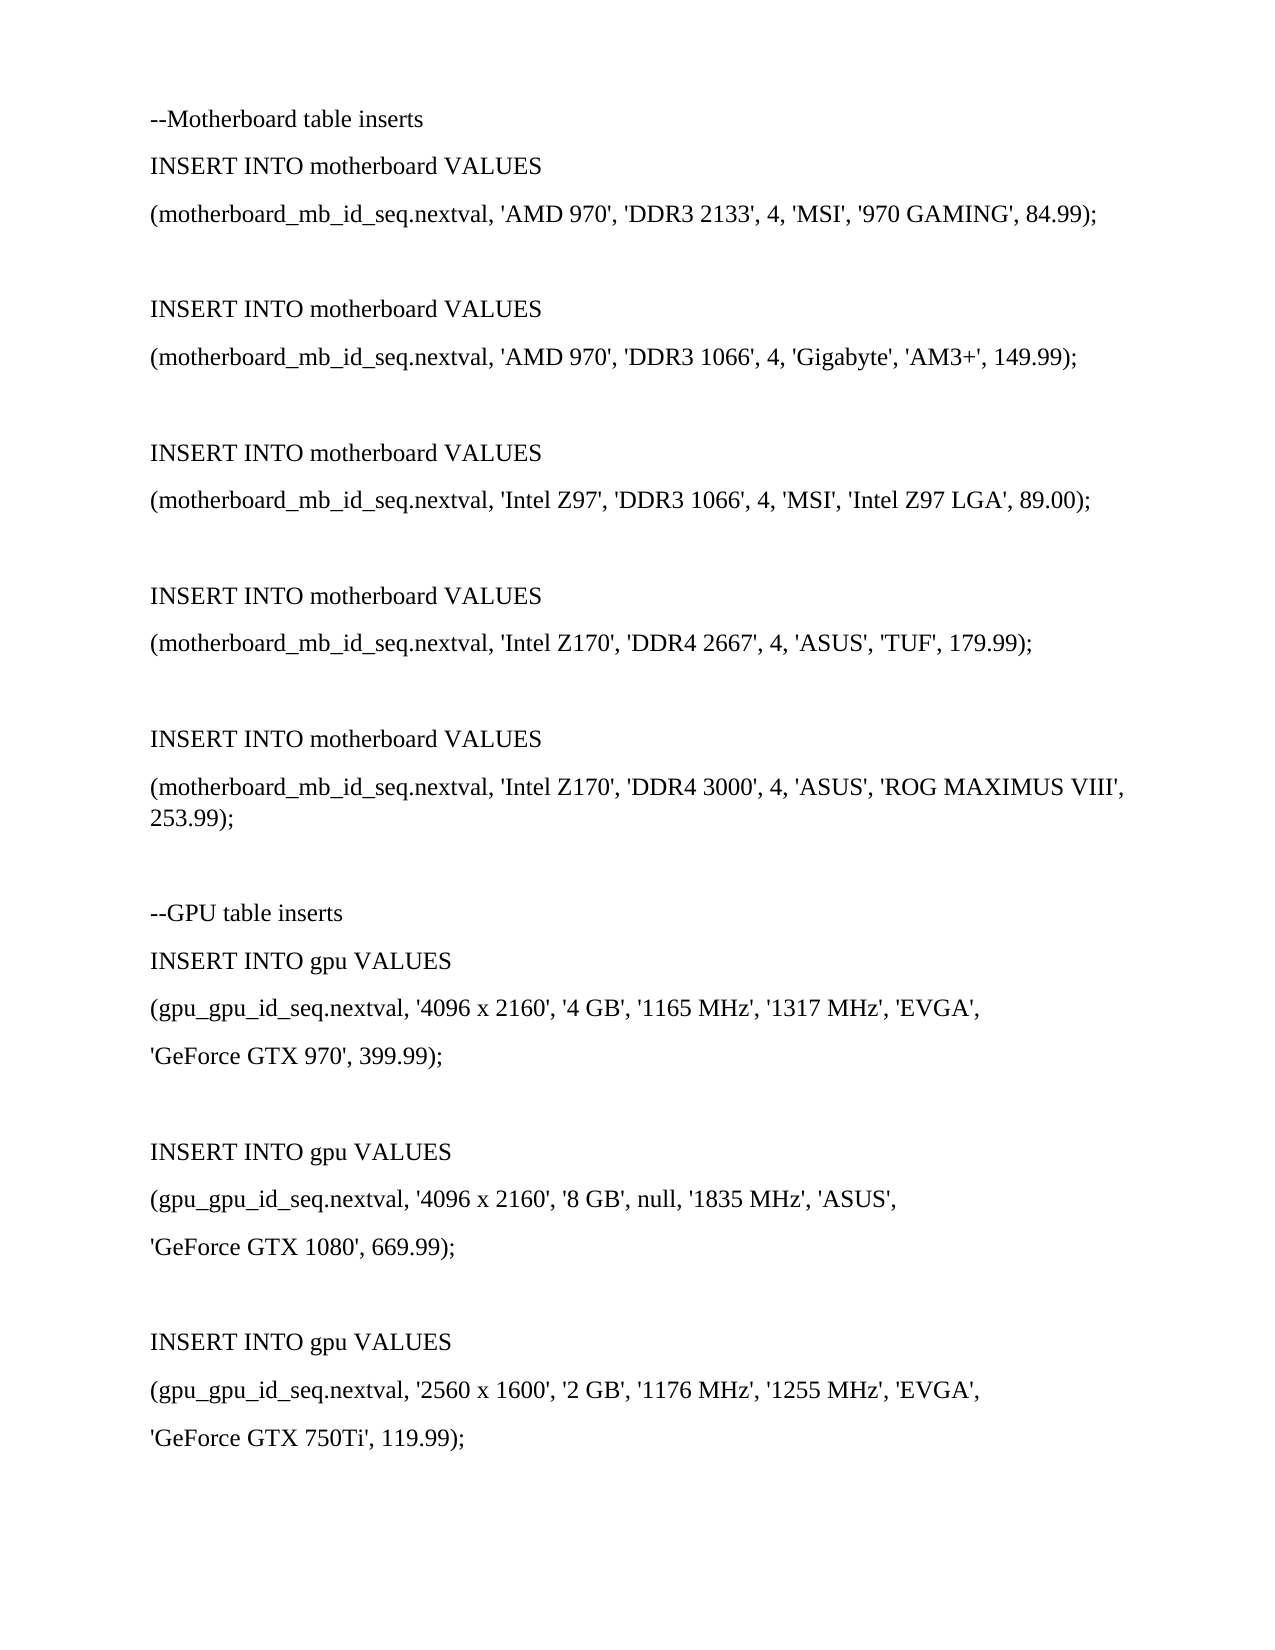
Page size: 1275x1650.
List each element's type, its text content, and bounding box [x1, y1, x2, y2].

text INSERT INTO gpu VALUES [150, 1327, 1125, 1356]
text INSERT INTO motherboard VALUES [150, 581, 1125, 609]
text (motherboard_mb_id_seq.nextval, 'Intel Z97', 'DDR3 1066', 4, 'MSI', 'Intel Z97 LGA', 89.00); [150, 485, 1125, 514]
text INSERT INTO motherboard VALUES [150, 151, 1125, 180]
text --GPU table inserts [150, 898, 1125, 927]
text (motherboard_mb_id_seq.nextval, 'Intel Z170', 'DDR4 2667', 4, 'ASUS', 'TUF', 179.99); [150, 628, 1125, 657]
text INSERT INTO gpu VALUES [150, 946, 1125, 974]
text (gpu_gpu_id_seq.nextval, '4096 x 2160', '4 GB', '1165 MHz', '1317 MHz', 'EVGA', [150, 993, 1125, 1022]
text INSERT INTO gpu VALUES [150, 1137, 1125, 1165]
text (motherboard_mb_id_seq.nextval, 'AMD 970', 'DDR3 2133', 4, 'MSI', '970 GAMING', 84.99); [150, 199, 1125, 228]
text (gpu_gpu_id_seq.nextval, '2560 x 1600', '2 GB', '1176 MHz', '1255 MHz', 'EVGA', [150, 1375, 1125, 1404]
text INSERT INTO motherboard VALUES [150, 438, 1125, 466]
text (motherboard_mb_id_seq.nextval, 'AMD 970', 'DDR3 1066', 4, 'Gigabyte', 'AM3+', 149.99); [150, 342, 1125, 371]
text 'GeForce GTX 1080', 669.99); [150, 1232, 1125, 1261]
text INSERT INTO motherboard VALUES [150, 724, 1125, 753]
text INSERT INTO motherboard VALUES [150, 294, 1125, 323]
text --Motherboard table inserts [150, 104, 1125, 132]
text (gpu_gpu_id_seq.nextval, '4096 x 2160', '8 GB', null, '1835 MHz', 'ASUS', [150, 1184, 1125, 1213]
text 'GeForce GTX 750Ti', 119.99); [150, 1423, 1125, 1452]
text 'GeForce GTX 970', 399.99); [150, 1041, 1125, 1070]
text (motherboard_mb_id_seq.nextval, 'Intel Z170', 'DDR4 3000', 4, 'ASUS', 'ROG MAXIMUS VIII', 253.99); [150, 772, 1125, 831]
